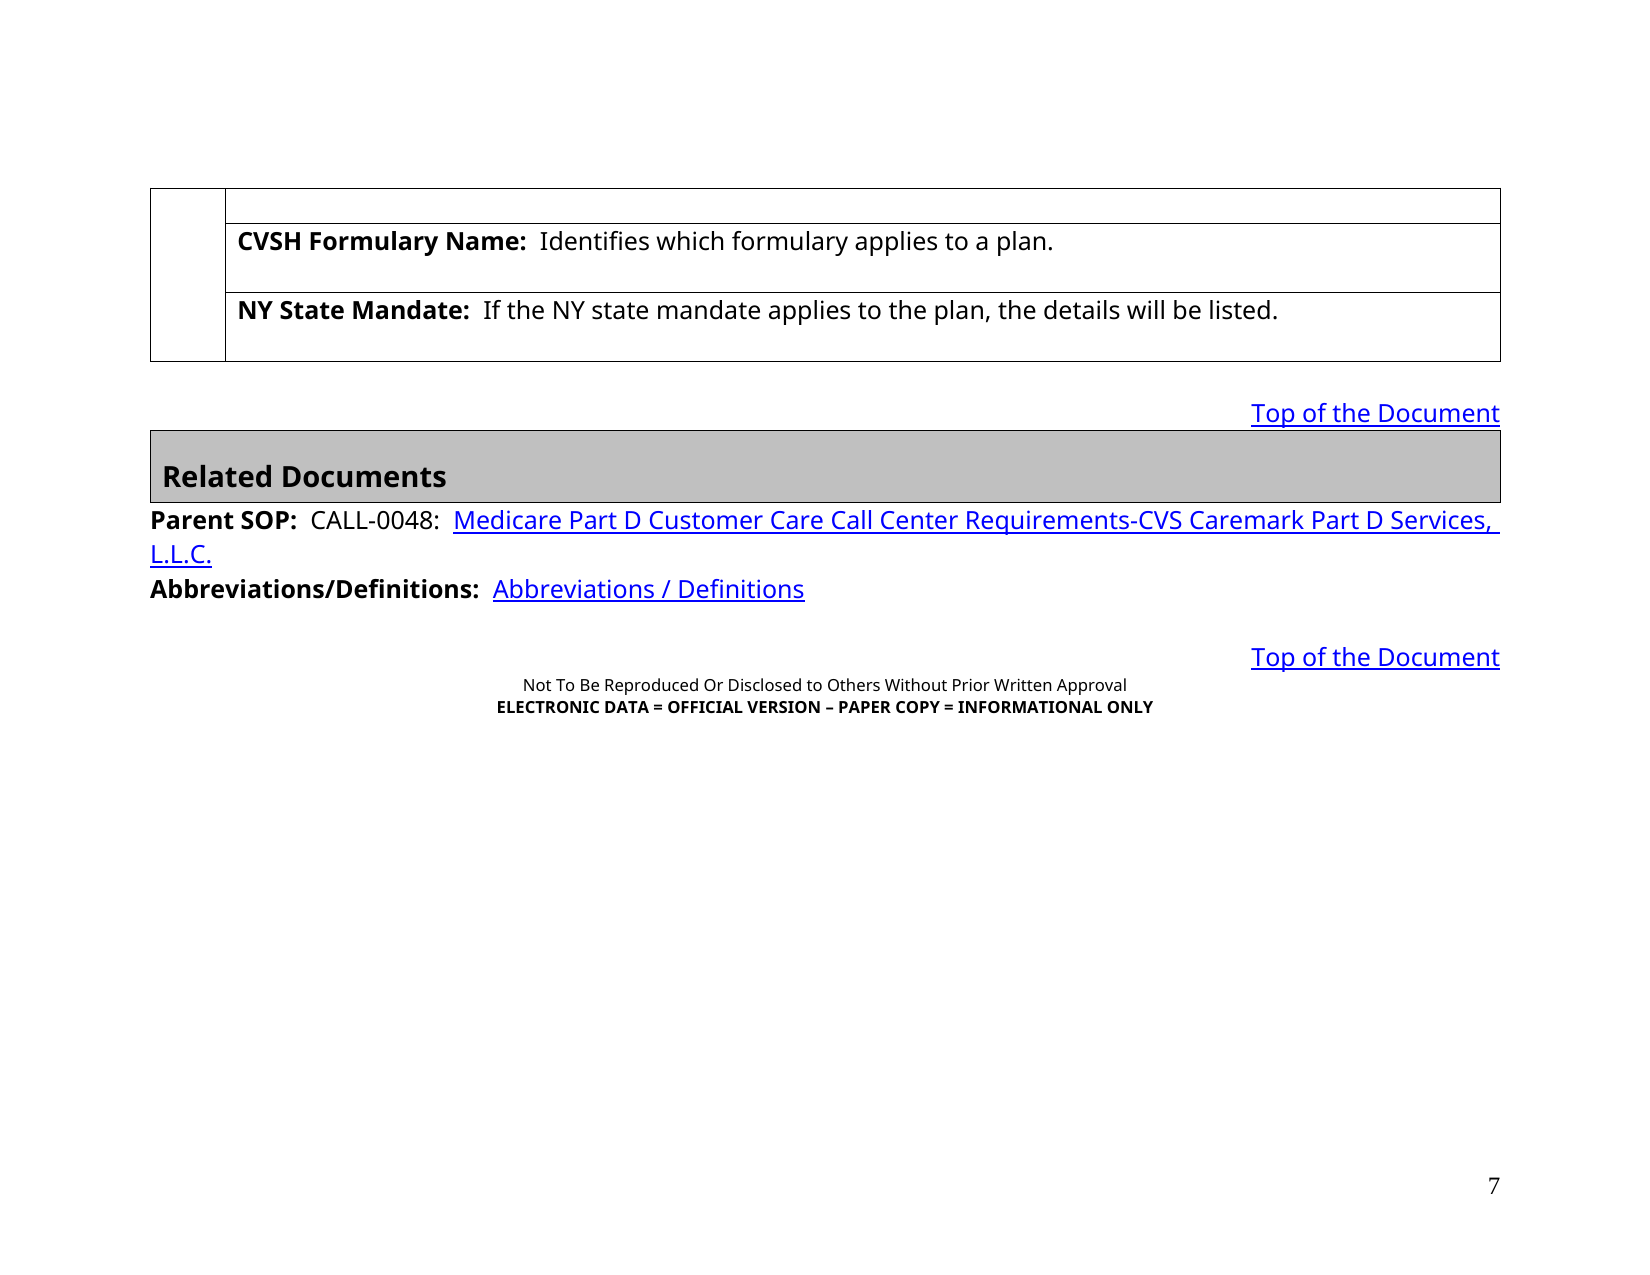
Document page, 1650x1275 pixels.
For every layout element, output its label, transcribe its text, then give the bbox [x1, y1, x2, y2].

text Top of the Document [150, 396, 1500, 430]
text Abbreviations/Definitions: Abbreviations / Definitions [150, 571, 1500, 605]
table_cell NY State Mandate: If the NY state mandate applies to the plan, the details will be listed. [226, 293, 1500, 361]
text Not To Be Reproduced Or Disclosed to Others Without Prior Written Approval [150, 673, 1500, 696]
text Parent SOP: CALL-0048: Medicare Part D Customer Care Call Center Requirements-CVS Caremark Part D Services, L.L.C. [150, 503, 1500, 571]
text Top of the Document [150, 639, 1500, 673]
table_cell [226, 189, 1500, 223]
table_header Related Documents [151, 431, 1500, 502]
table_cell CVSH Formulary Name: Identifies which formulary applies to a plan. [226, 224, 1500, 292]
text ELECTRONIC DATA = OFFICIAL VERSION – PAPER COPY = INFORMATIONAL ONLY [150, 696, 1500, 719]
